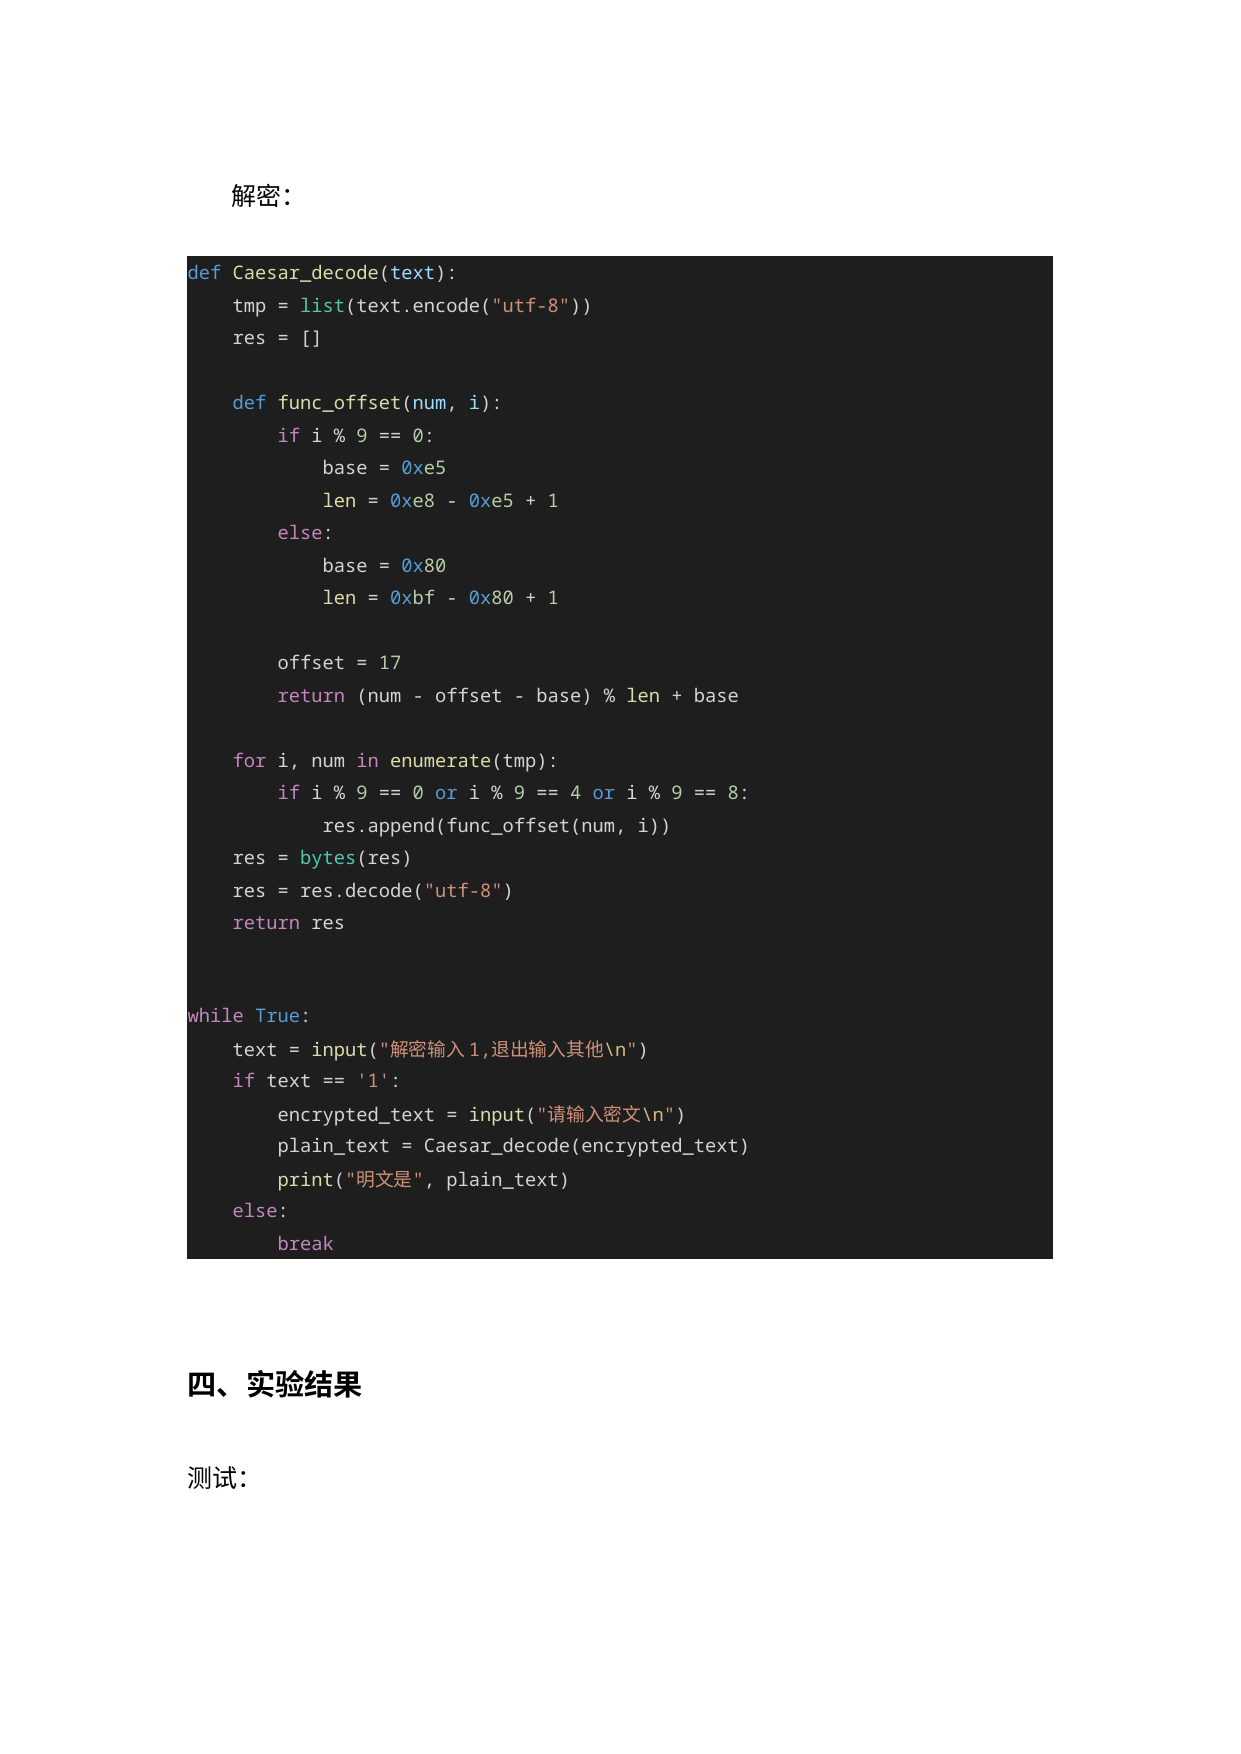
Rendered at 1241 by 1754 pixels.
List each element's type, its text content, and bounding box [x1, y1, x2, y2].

text res.append(func_offset(num, i)) [187, 809, 1053, 841]
text 四、实验结果 [187, 1350, 1053, 1415]
text tmp = list(text.encode("utf-8")) [187, 289, 1053, 321]
text 解密： [187, 162, 1053, 227]
text text = input("解密输入1,退出输入其他\n") [187, 1032, 1053, 1064]
text def Caesar_decode(text): [187, 256, 1053, 289]
text plain_text = Caesar_decode(encrypted_text) [187, 1129, 1053, 1162]
text if text == '1': [187, 1064, 1053, 1097]
text if i % 9 == 0: [187, 419, 1053, 451]
text return res [187, 906, 1053, 939]
text encrypted_text = input("请输入密文\n") [187, 1097, 1053, 1129]
text print("明文是", plain_text) [187, 1162, 1053, 1194]
text base = 0x80 [187, 549, 1053, 581]
text base = 0xe5 [187, 451, 1053, 484]
text for i, num in enumerate(tmp): [187, 744, 1053, 776]
text res = bytes(res) [187, 841, 1053, 874]
text 测试： [187, 1444, 1053, 1509]
text offset = 17 [187, 646, 1053, 679]
text len = 0xbf - 0x80 + 1 [187, 581, 1053, 614]
text len = 0xe8 - 0xe5 + 1 [187, 484, 1053, 516]
text def func_offset(num, i): [187, 386, 1053, 419]
text if i % 9 == 0 or i % 9 == 4 or i % 9 == 8: [187, 776, 1053, 809]
text res = [] [187, 321, 1053, 354]
text else: [187, 1194, 1053, 1227]
text break [187, 1227, 1053, 1259]
text return (num - offset - base) % len + base [187, 679, 1053, 711]
text else: [187, 516, 1053, 549]
text res = res.decode("utf-8") [187, 874, 1053, 906]
text while True: [187, 999, 1053, 1032]
